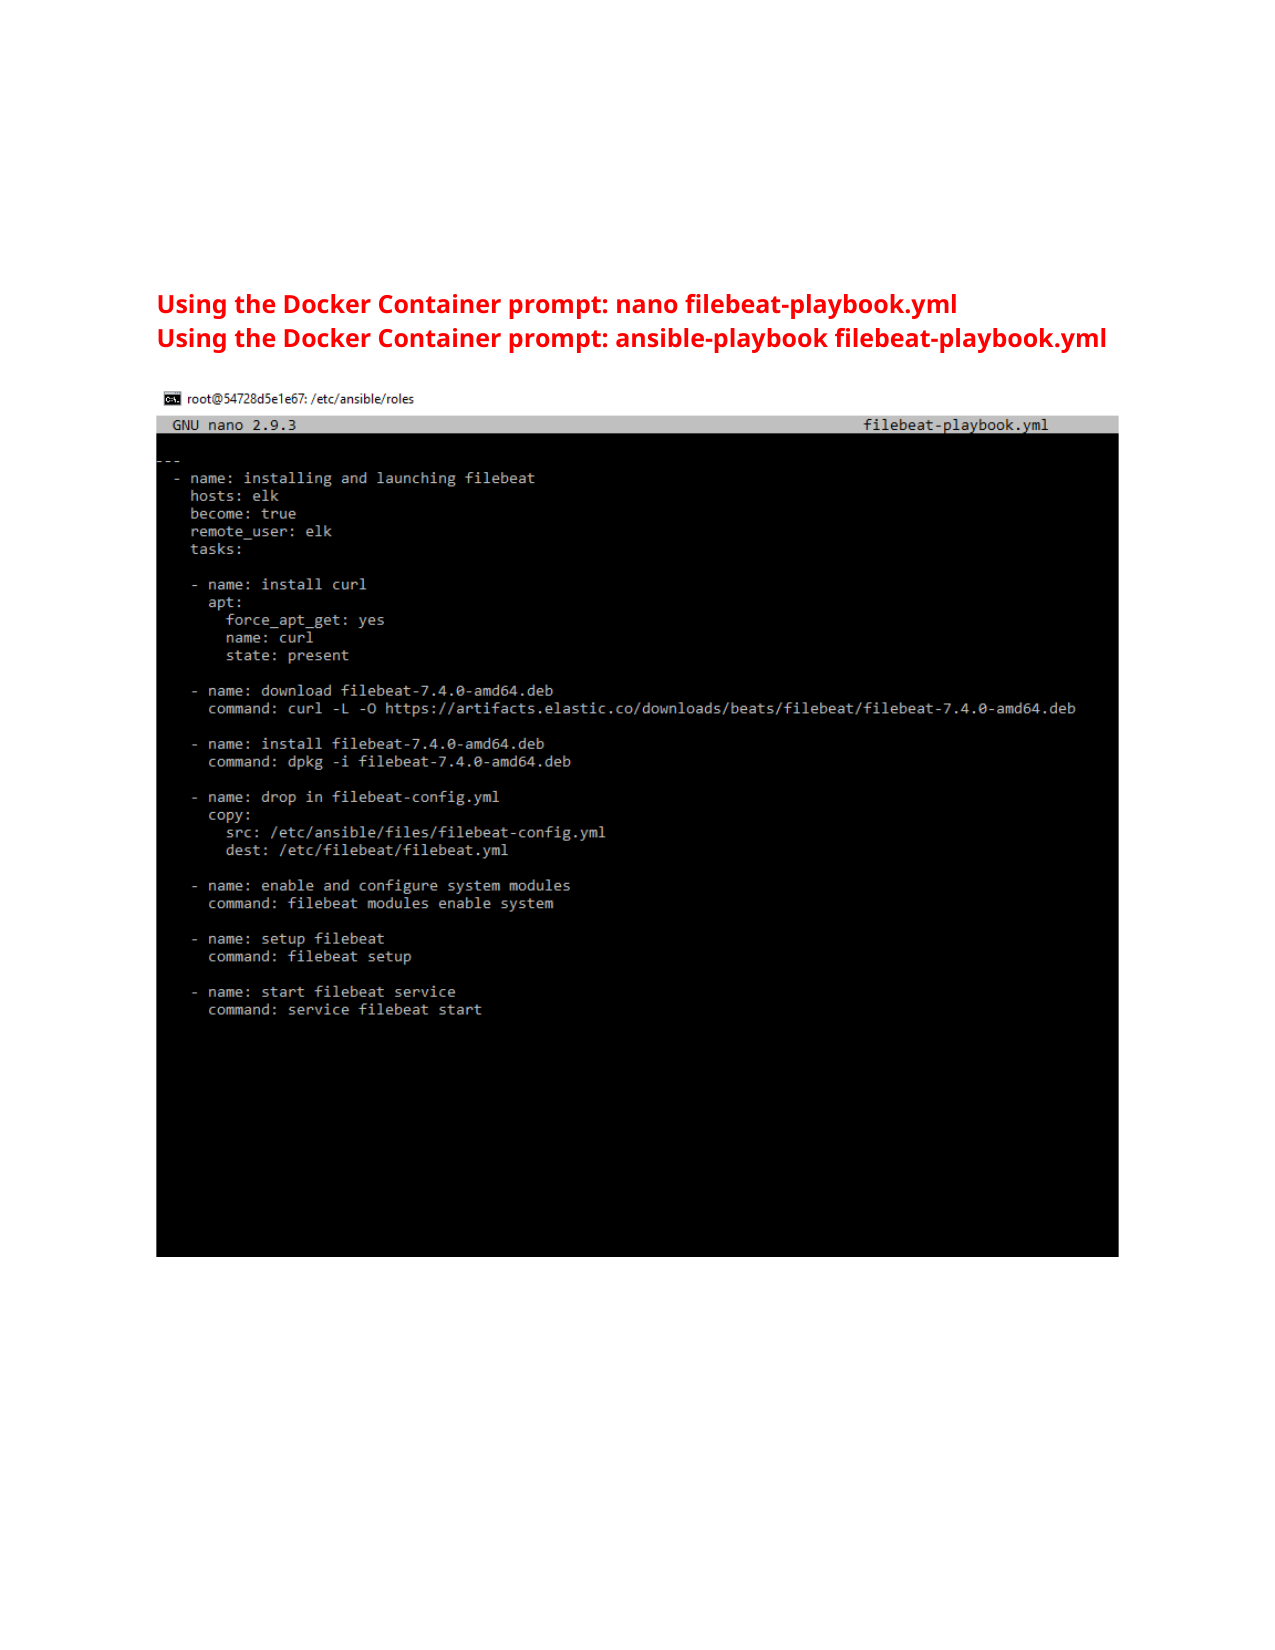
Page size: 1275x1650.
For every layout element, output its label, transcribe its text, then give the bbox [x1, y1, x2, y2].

text Using the Docker Container prompt: nano filebeat-playbook.yml [156, 286, 1118, 320]
text Using the Docker Container prompt: ansible-playbook filebeat-playbook.yml [156, 320, 1118, 354]
picture [156, 388, 1119, 1257]
